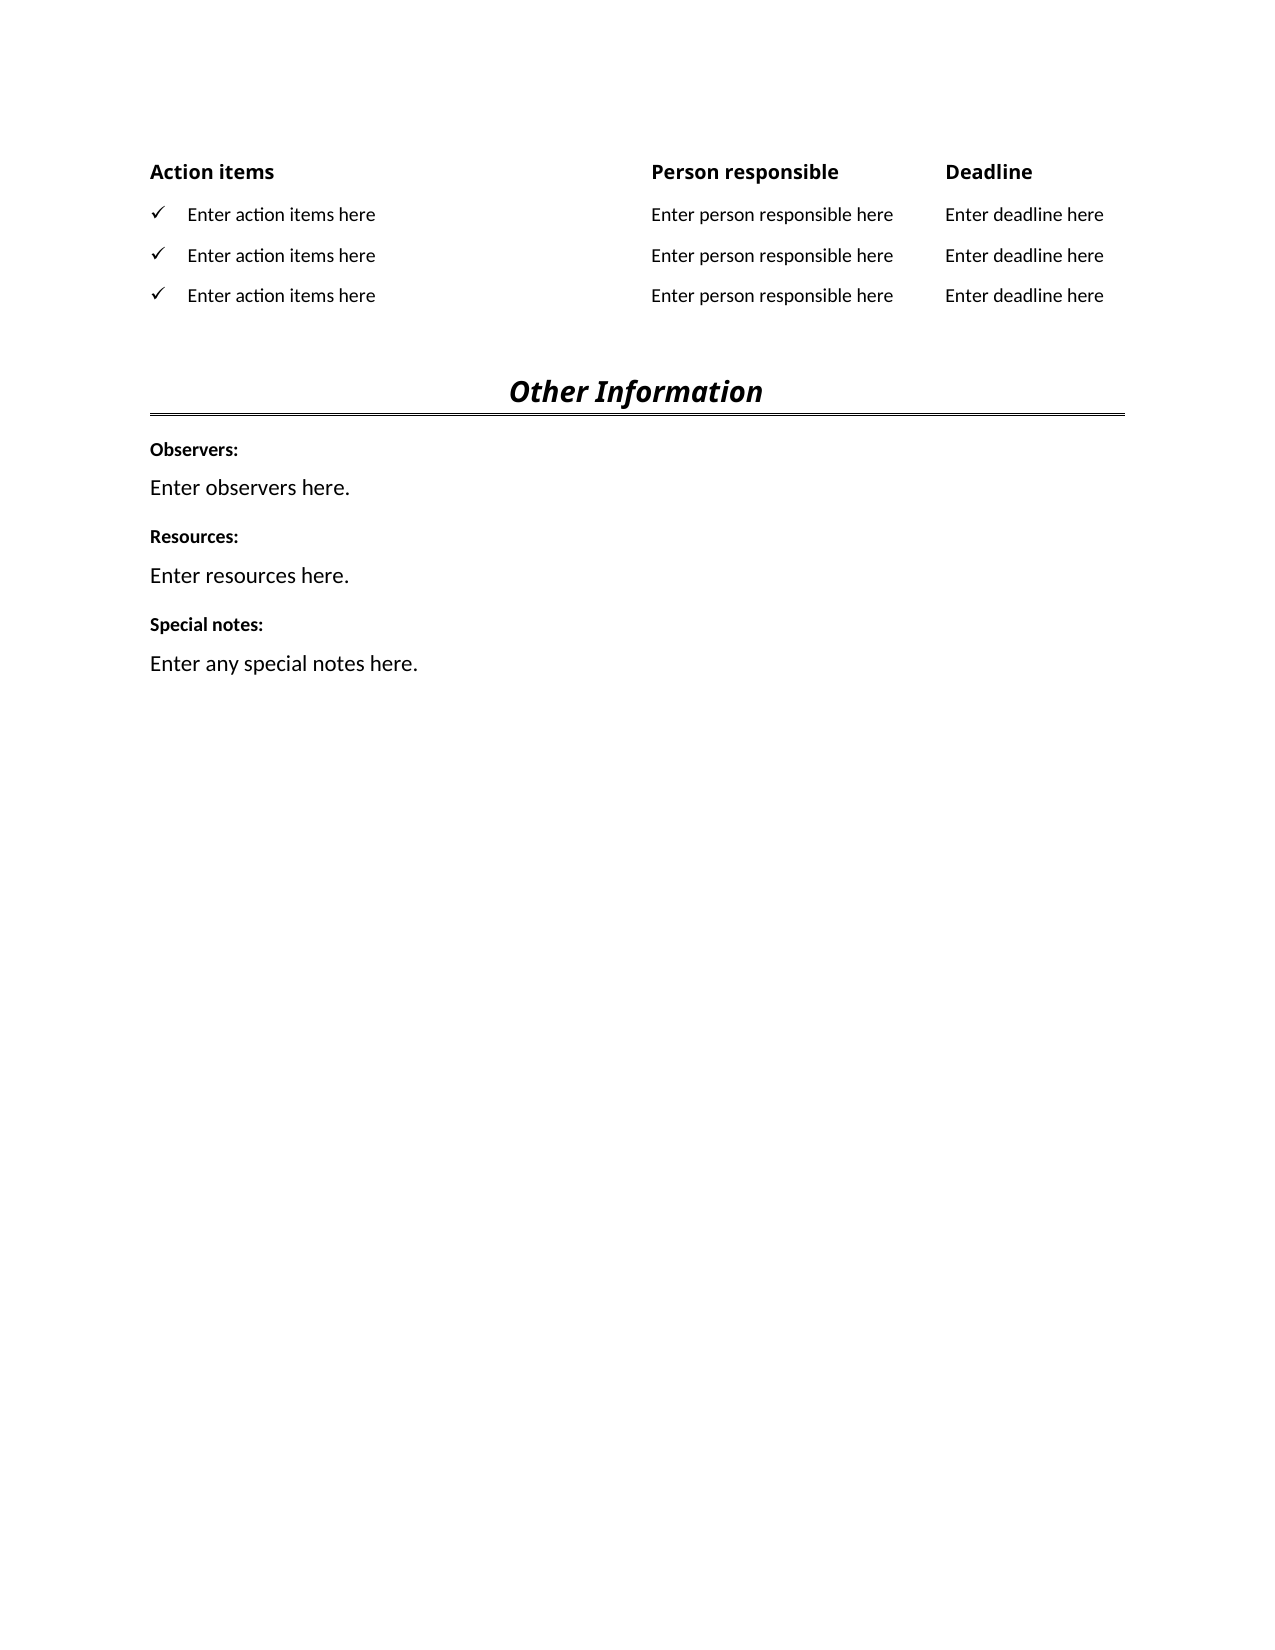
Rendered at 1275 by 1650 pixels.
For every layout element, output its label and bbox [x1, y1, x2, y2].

table_header [651, 150, 945, 194]
table_cell [945, 194, 1125, 234]
table_cell [651, 235, 945, 275]
table_cell [150, 235, 651, 275]
table_cell [945, 235, 1125, 275]
table_cell [651, 194, 945, 234]
table_cell [945, 275, 1125, 346]
table_header [945, 150, 1125, 194]
table_header [150, 150, 651, 194]
table_cell [651, 275, 945, 346]
table_cell [150, 275, 651, 346]
table_cell [150, 194, 651, 234]
